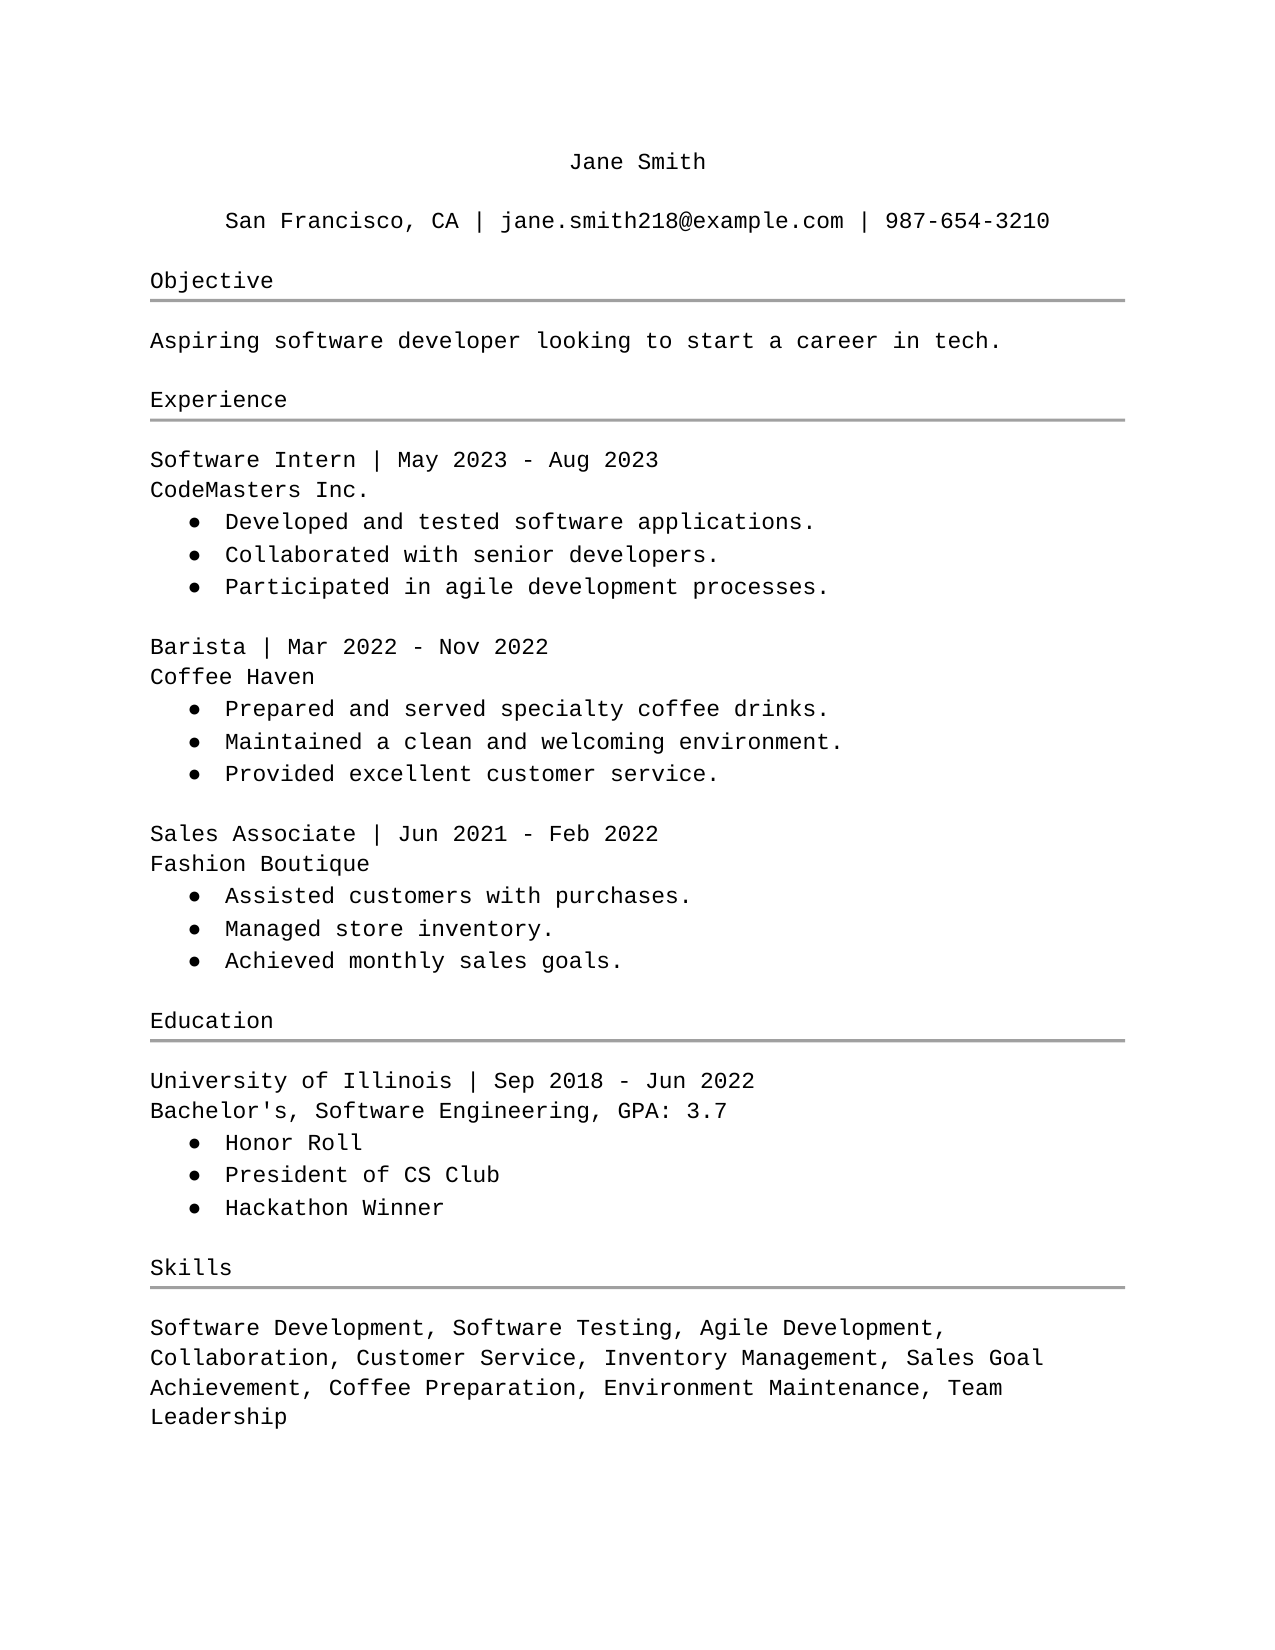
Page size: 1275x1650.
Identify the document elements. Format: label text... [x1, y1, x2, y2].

text Experience [150, 389, 1125, 415]
list Achieved monthly sales goals. [187, 947, 1125, 975]
text San Francisco, CA | jane.smith218@example.com | 987-654-3210 [150, 209, 1125, 236]
list Maintained a clean and welcoming environment. [187, 728, 1125, 756]
text CodeMasters Inc. [150, 478, 1125, 504]
text Sales Associate | Jun 2021 - Feb 2022 [150, 822, 1125, 848]
list Developed and tested software applications. [187, 508, 1125, 537]
list Hackathon Winner [187, 1194, 1125, 1222]
text Fashion Boutique [150, 852, 1125, 878]
list Participated in agile development processes. [187, 573, 1125, 602]
text Objective [150, 269, 1125, 295]
list Collaborated with senior developers. [187, 541, 1125, 569]
text Barista | Mar 2022 - Nov 2022 [150, 636, 1125, 662]
text Software Development, Software Testing, Agile Development, Collaboration, Customer Service, Inventory Management, Sales Goal Achievement, Coffee Preparation, Environment Maintenance, Team Leadership [150, 1316, 1125, 1432]
list Honor Roll [187, 1129, 1125, 1157]
list Assisted customers with purchases. [187, 882, 1125, 910]
list Provided excellent customer service. [187, 760, 1125, 788]
text Education [150, 1009, 1125, 1035]
list President of CS Club [187, 1161, 1125, 1190]
text Bachelor's, Software Engineering, GPA: 3.7 [150, 1099, 1125, 1125]
text Coffee Haven [150, 665, 1125, 691]
text Software Intern | May 2023 - Aug 2023 [150, 449, 1125, 475]
list Prepared and served specialty coffee drinks. [187, 695, 1125, 723]
text University of Illinois | Sep 2018 - Jun 2022 [150, 1069, 1125, 1095]
list Managed store inventory. [187, 914, 1125, 943]
text Skills [150, 1256, 1125, 1282]
text Jane Smith [150, 150, 1125, 176]
text Aspiring software developer looking to start a career in tech. [150, 329, 1125, 355]
